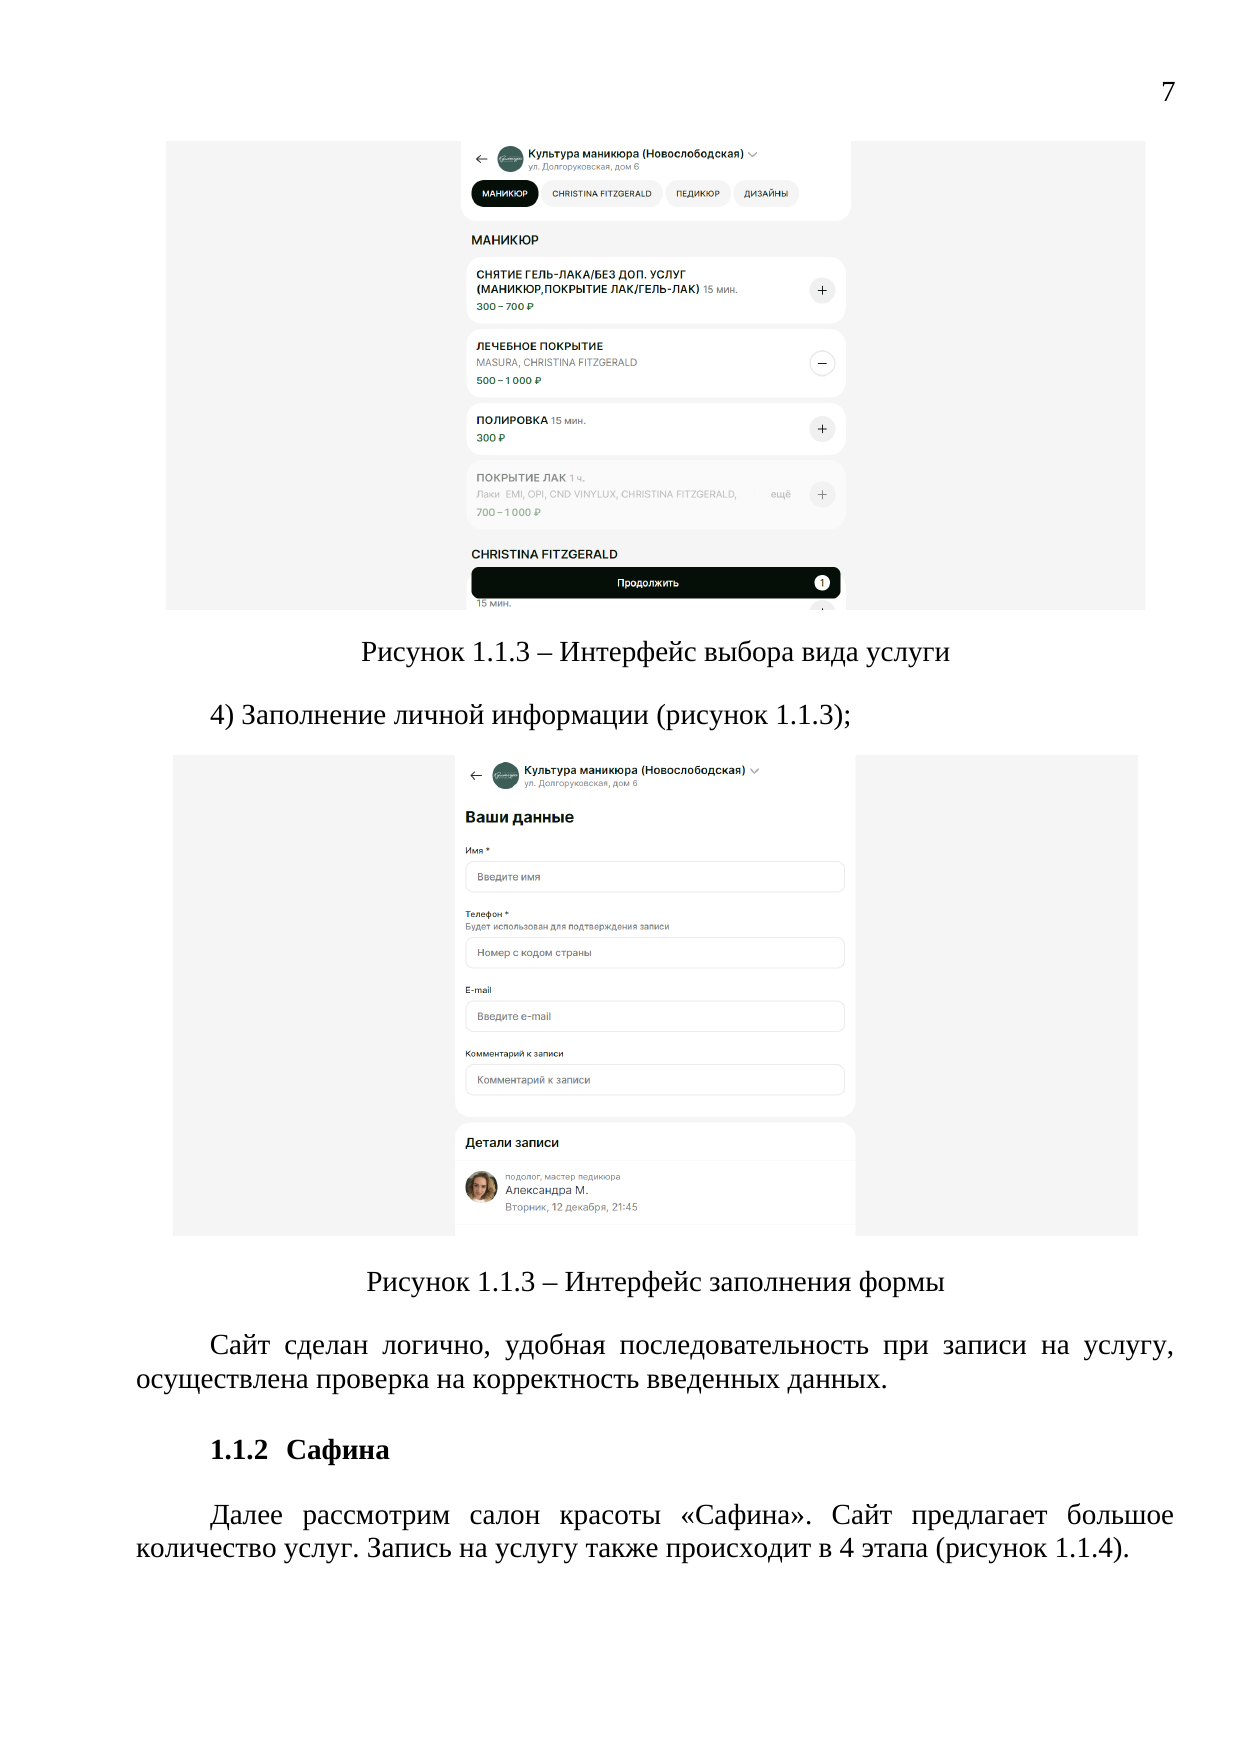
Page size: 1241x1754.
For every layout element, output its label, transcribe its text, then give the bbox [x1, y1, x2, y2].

text Рисунок 1.1.3 – Интерфейс заполнения формы [136, 1264, 1175, 1298]
text 4) Заполнение личной информации (рисунок 1.1.3); [136, 697, 1175, 730]
list Сафина [210, 1432, 1175, 1465]
text Рисунок 1.1.3 – Интерфейс выбора вида услуги [136, 634, 1175, 668]
text Далее рассмотрим салон красоты «Сафина». Сайт предлагает большое количество услуг. Запись на услугу также происходит в 4 этапа (рисунок 1.1.4). [136, 1497, 1175, 1564]
text Сайт сделан логично, удобная последовательность при записи на услугу, осуществлена проверка на корректность введенных данных. [136, 1327, 1175, 1394]
picture [165, 141, 1146, 610]
picture [172, 755, 1139, 1236]
